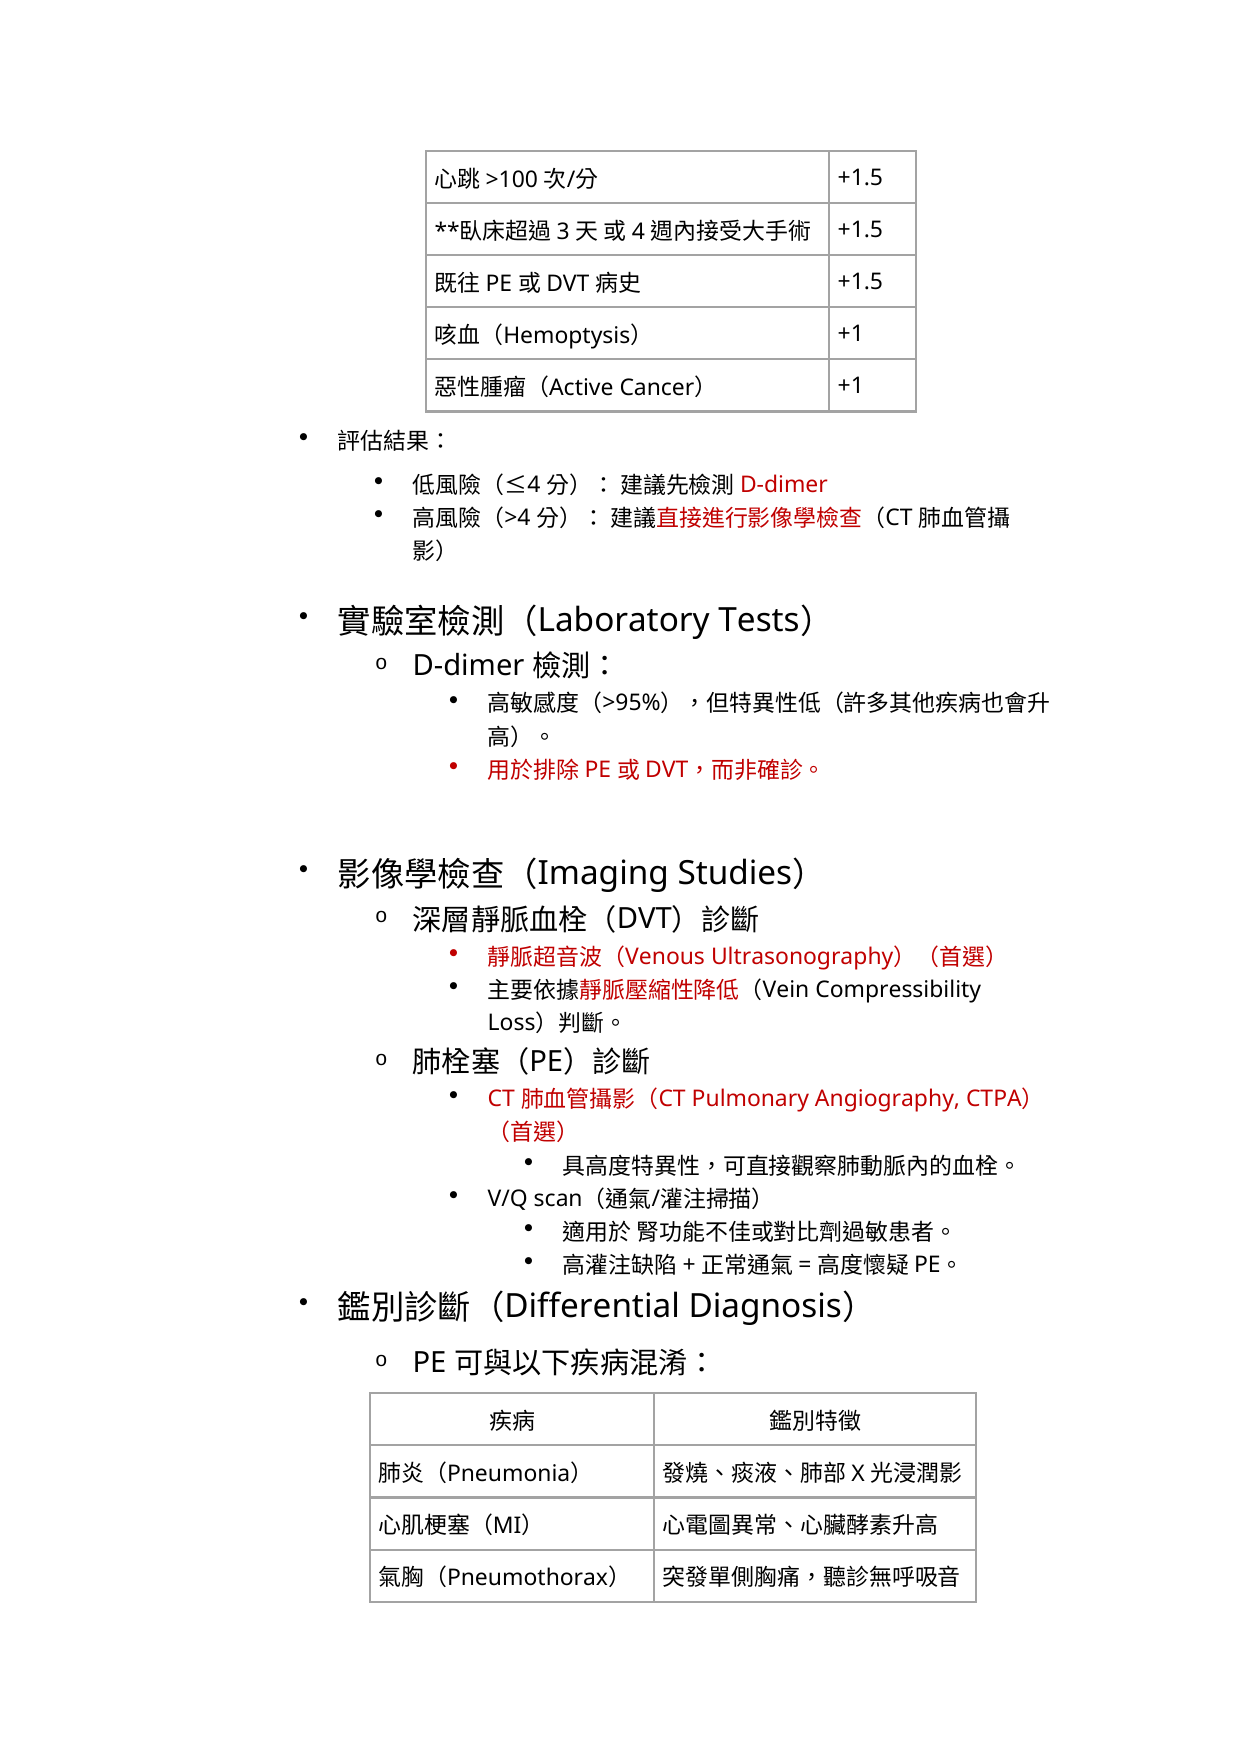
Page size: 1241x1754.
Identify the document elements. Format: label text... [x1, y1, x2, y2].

list 高敏感度（>95%），但特異性低（許多其他疾病也會升高）。 [450, 685, 1053, 752]
list 肺栓塞（PE）診斷 [375, 1038, 1053, 1081]
list 高灌注缺陷 + 正常通氣 = 高度懷疑 PE。 [525, 1247, 1053, 1281]
table_cell +1.5 [830, 204, 915, 254]
table_cell 肺炎（Pneumonia） [371, 1446, 653, 1496]
table_cell 咳血（Hemoptysis） [427, 308, 828, 358]
table_cell +1.5 [830, 256, 915, 306]
table_header 疾病 [371, 1394, 653, 1444]
list CT 肺血管攝影（CT Pulmonary Angiography, CTPA）（首選） [450, 1081, 1053, 1147]
table_cell 氣胸（Pneumothorax） [371, 1551, 653, 1601]
list V/Q scan（通氣/灌注掃描） [450, 1181, 1053, 1214]
list 用於排除 PE 或 DVT，而非確診。 [450, 752, 1053, 785]
list 影像學檢查（Imaging Studies） [300, 848, 1053, 896]
table_cell **臥床超過 3 天 或 4 週內接受大手術 [427, 204, 828, 254]
list 實驗室檢測（Laboratory Tests） [300, 594, 1053, 643]
list 靜脈超音波（Venous Ultrasonography）（首選） [450, 938, 1053, 972]
table_cell 心肌梗塞（MI） [371, 1499, 653, 1548]
table_cell +1 [830, 360, 915, 410]
table_cell 既往 PE 或 DVT 病史 [427, 256, 828, 306]
table_cell 發燒、痰液、肺部 X 光浸潤影 [655, 1446, 975, 1496]
table_cell 心電圖異常、心臟酵素升高 [655, 1499, 975, 1548]
list 評估結果： [300, 423, 1053, 456]
table_cell +1 [830, 308, 915, 358]
list 高風險（>4 分）： 建議直接進行影像學檢查（CT 肺血管攝影） [375, 500, 1053, 594]
list D-dimer 檢測： [375, 643, 1053, 685]
list PE 可與以下疾病混淆： [375, 1339, 1053, 1382]
table_cell 突發單側胸痛，聽診無呼吸音 [655, 1551, 975, 1601]
table_cell +1.5 [830, 152, 915, 202]
list 低風險（≤4 分）： 建議先檢測 D-dimer [375, 467, 1053, 500]
table_cell 惡性腫瘤（Active Cancer） [427, 360, 828, 410]
list 具高度特異性，可直接觀察肺動脈內的血栓。 [525, 1147, 1053, 1181]
list 適用於 腎功能不佳或對比劑過敏患者。 [525, 1214, 1053, 1247]
list 深層靜脈血栓（DVT）診斷 [375, 896, 1053, 938]
list 鑑別診斷（Differential Diagnosis） [300, 1281, 1053, 1329]
table_header 鑑別特徵 [655, 1394, 975, 1444]
list 主要依據靜脈壓縮性降低（Vein Compressibility Loss）判斷。 [450, 972, 1053, 1038]
table_cell 心跳 >100 次/分 [427, 152, 828, 202]
